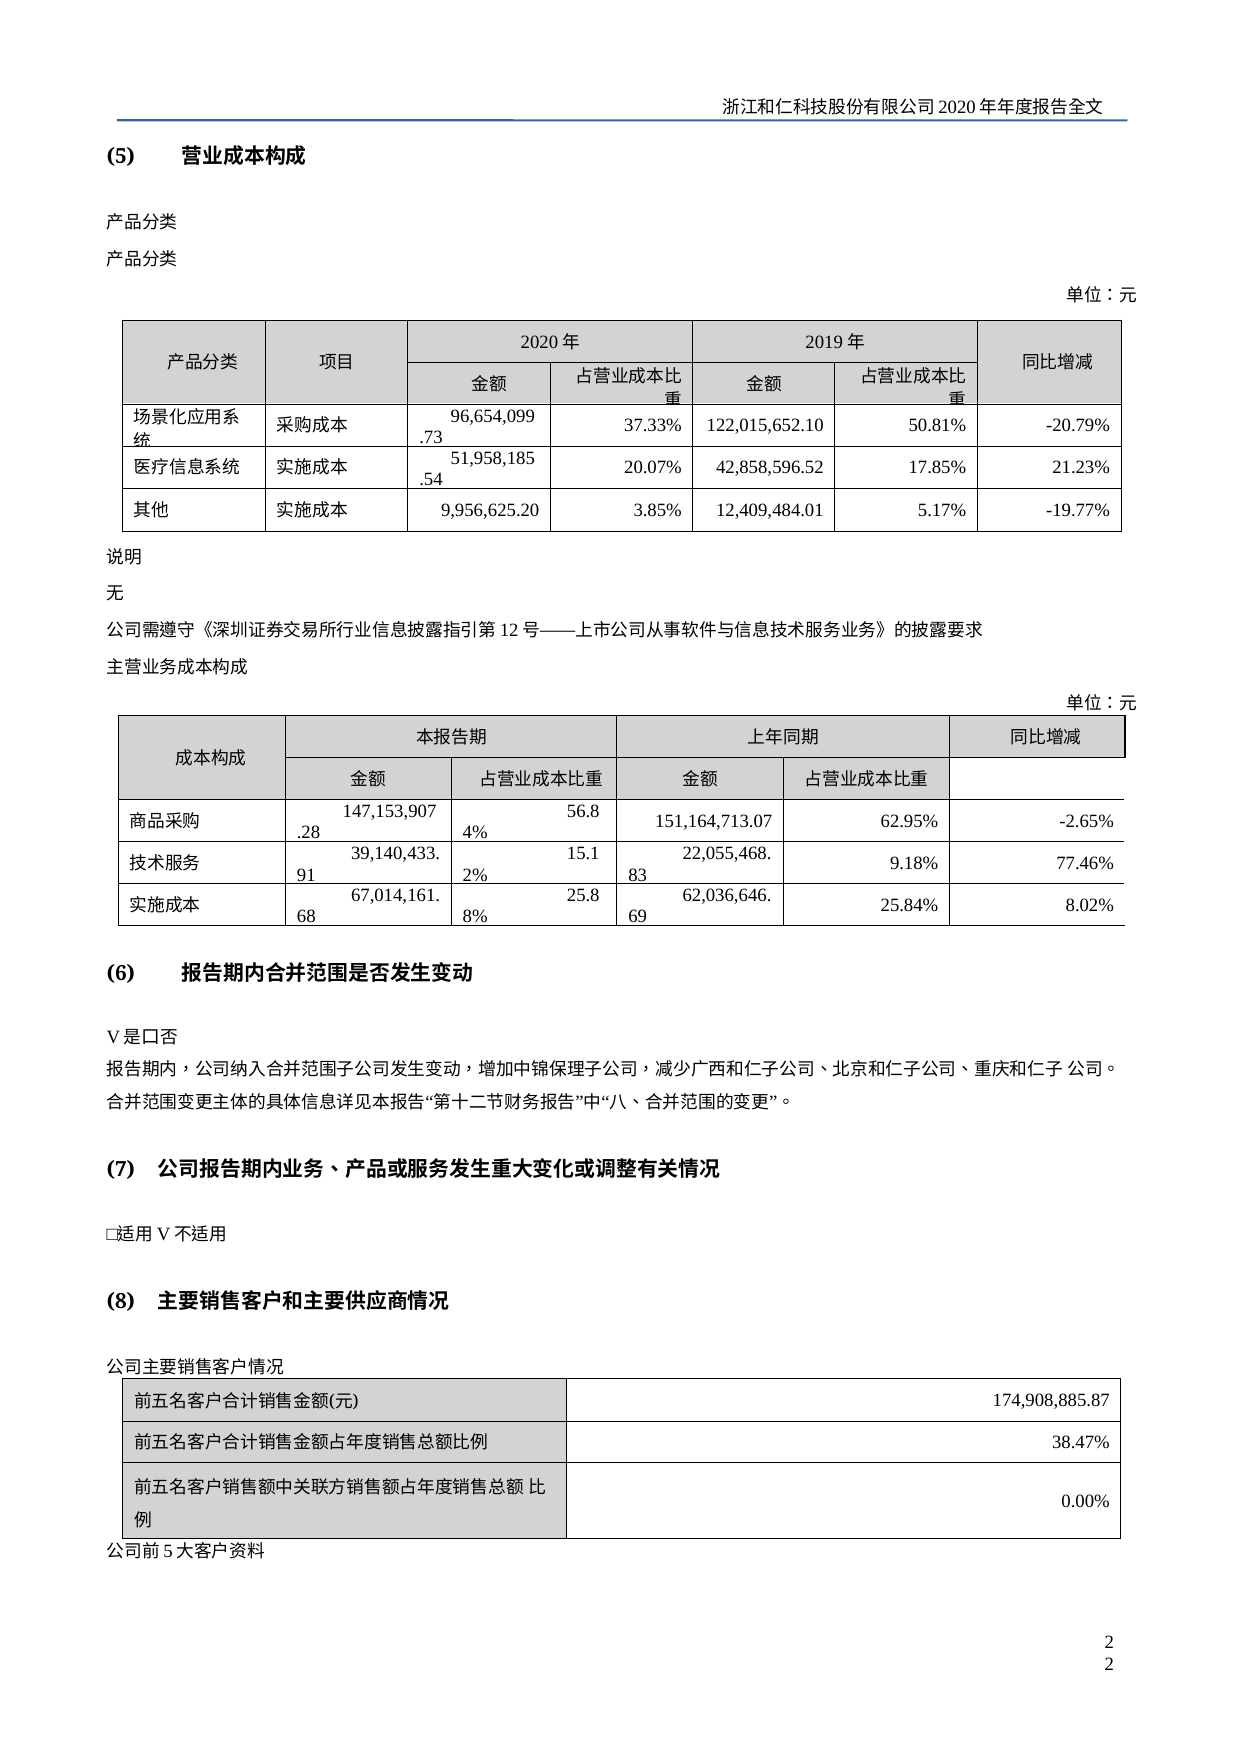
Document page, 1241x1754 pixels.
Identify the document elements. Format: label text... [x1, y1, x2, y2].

text 单位：元 [106, 691, 1137, 715]
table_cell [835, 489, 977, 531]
text 公司主要销售客户情况 [106, 1354, 1137, 1378]
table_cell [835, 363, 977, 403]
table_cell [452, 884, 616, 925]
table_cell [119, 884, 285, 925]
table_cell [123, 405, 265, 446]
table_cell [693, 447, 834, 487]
text 公司前5大客户资料 [106, 1539, 1137, 1563]
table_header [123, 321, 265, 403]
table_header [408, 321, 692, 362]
text 公司需遵守《深圳证券交易所行业信息披露指引第12号——上市公司从事软件与信息技术服务业务》的披露要求 [106, 617, 1137, 642]
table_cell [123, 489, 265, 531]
text 产品分类 [106, 209, 1137, 234]
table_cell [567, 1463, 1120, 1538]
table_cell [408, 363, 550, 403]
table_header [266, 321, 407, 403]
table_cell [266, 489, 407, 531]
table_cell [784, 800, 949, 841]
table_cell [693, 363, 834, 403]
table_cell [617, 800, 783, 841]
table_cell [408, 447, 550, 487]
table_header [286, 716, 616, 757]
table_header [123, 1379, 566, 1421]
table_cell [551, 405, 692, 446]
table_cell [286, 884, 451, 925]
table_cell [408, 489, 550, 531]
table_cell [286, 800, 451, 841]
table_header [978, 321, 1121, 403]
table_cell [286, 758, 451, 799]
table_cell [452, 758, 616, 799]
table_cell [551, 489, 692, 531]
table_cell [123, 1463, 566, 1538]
list 主要销售客户和主要供应商情况 [106, 1286, 1137, 1314]
list 营业成本构成 [106, 142, 1137, 170]
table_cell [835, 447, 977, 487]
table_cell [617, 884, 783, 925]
text 无 [106, 581, 1137, 605]
text 报告期内，公司纳入合并范围子公司发生变动，增加中锦保理子公司，减少广西和仁子公司、北京和仁子公司、重庆和仁子 公司。合并范围变更主体的具体信息详见本报告“第十二节财务报告”中“八、合并范围的变更”。 [106, 1050, 1137, 1115]
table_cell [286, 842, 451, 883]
text V是口否 [106, 1017, 1137, 1050]
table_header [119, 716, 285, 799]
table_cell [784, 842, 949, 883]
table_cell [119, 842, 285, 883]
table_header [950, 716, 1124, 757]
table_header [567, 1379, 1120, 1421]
list 公司报告期内业务、产品或服务发生重大变化或调整有关情况 [106, 1154, 1137, 1183]
text 说明 [106, 544, 1137, 568]
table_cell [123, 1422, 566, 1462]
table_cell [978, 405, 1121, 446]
text 产品分类 [106, 246, 1137, 270]
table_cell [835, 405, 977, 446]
text □适用V不适用 [106, 1214, 1137, 1247]
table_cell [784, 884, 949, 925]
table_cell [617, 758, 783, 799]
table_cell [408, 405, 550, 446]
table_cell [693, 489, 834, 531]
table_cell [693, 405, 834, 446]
list 报告期内合并范围是否发生变动 [106, 958, 1137, 986]
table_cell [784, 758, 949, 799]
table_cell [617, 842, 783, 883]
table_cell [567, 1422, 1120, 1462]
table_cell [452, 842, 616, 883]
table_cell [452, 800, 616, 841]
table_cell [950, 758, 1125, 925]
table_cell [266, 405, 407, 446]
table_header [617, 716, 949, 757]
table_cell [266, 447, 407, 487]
text 主营业务成本构成 [106, 654, 1137, 678]
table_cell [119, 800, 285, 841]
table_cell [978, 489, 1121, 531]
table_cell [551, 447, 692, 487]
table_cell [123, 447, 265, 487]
text 单位：元 [106, 283, 1137, 307]
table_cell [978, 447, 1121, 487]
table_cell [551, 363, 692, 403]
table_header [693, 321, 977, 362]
